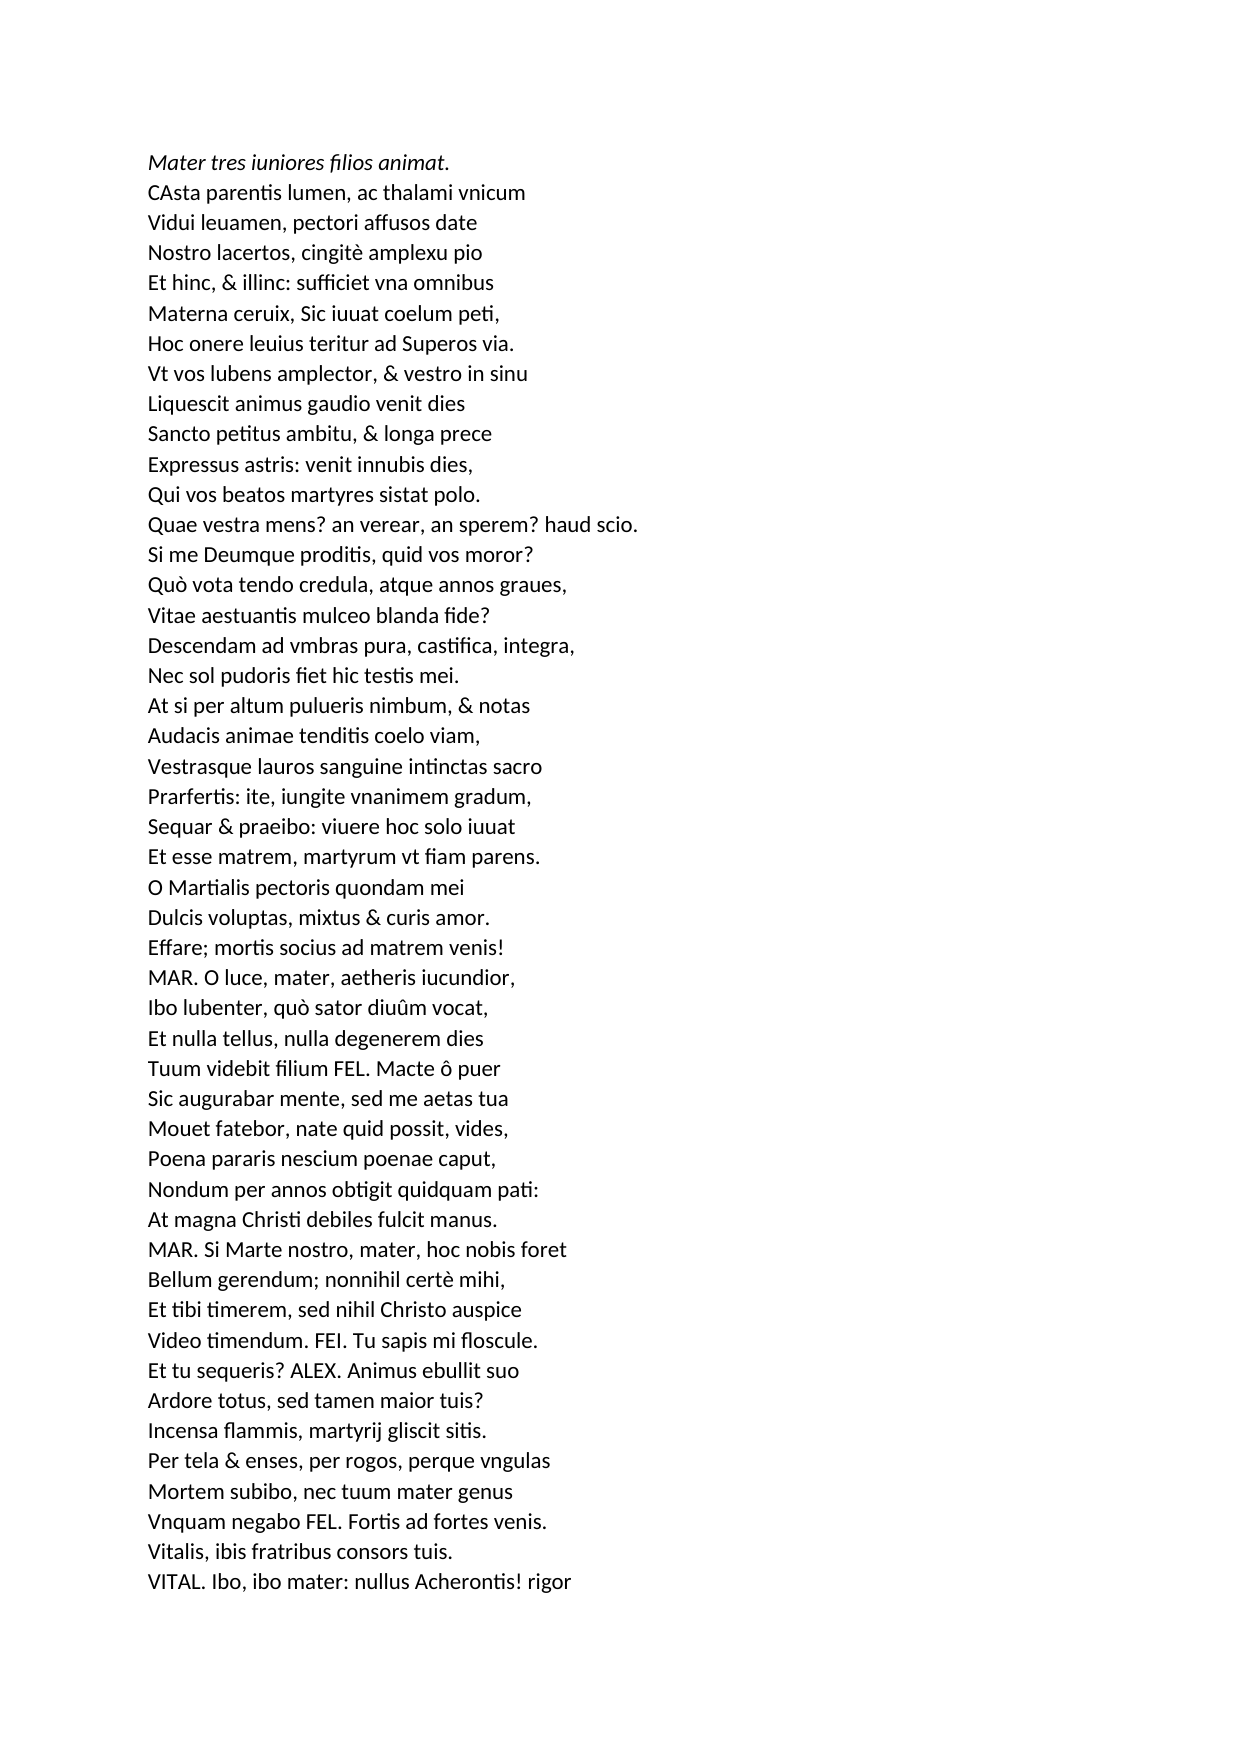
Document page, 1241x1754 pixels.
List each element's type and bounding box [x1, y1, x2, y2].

text [148, 148, 1093, 1595]
